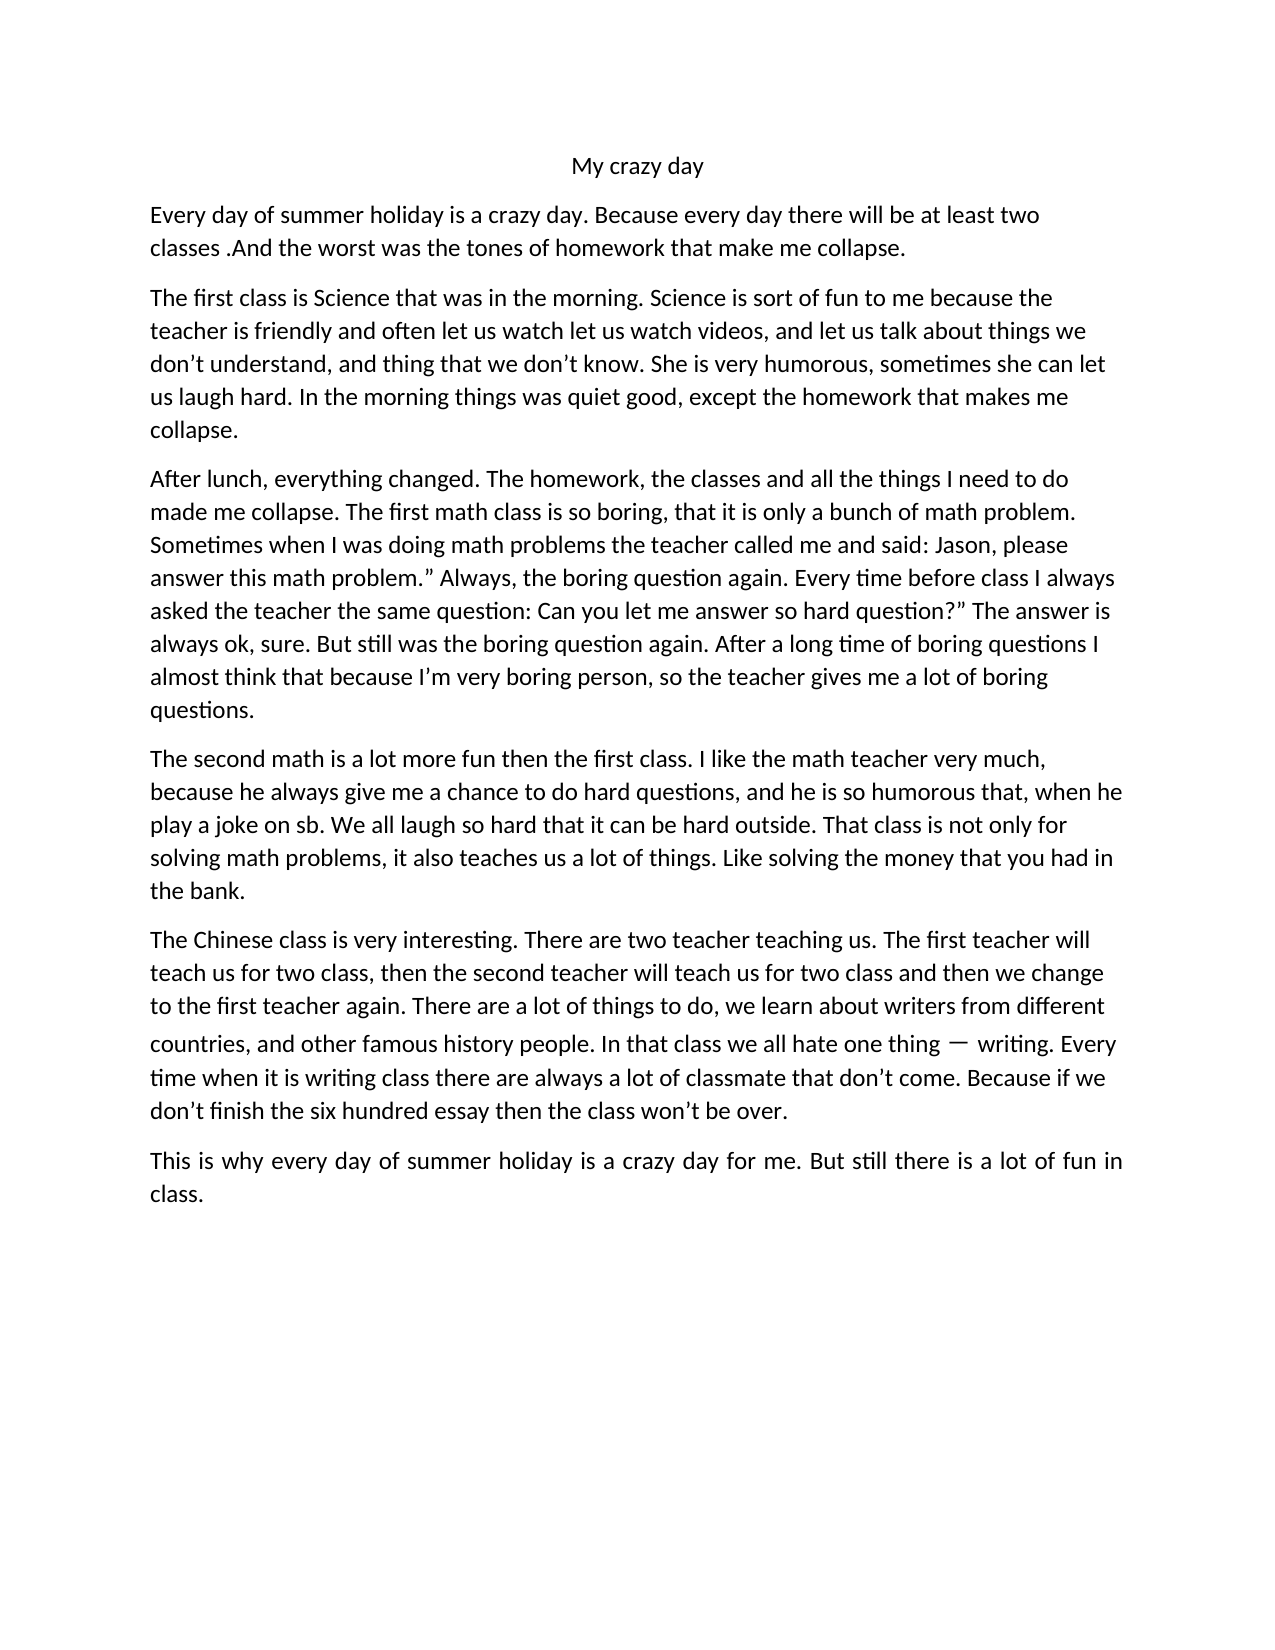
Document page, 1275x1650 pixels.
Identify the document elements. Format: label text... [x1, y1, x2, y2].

text The first class is Science that was in the morning. Science is sort of fun to me because the teacher is friendly and often let us watch let us watch videos, and let us talk about things we don’t understand, and thing that we don’t know. She is very humorous, sometimes she can let us laugh hard. In the morning things was quiet good, except the homework that makes me collapse. [150, 282, 1125, 444]
text My crazy day [150, 150, 1125, 181]
text The second math is a lot more fun then the first class. I like the math teacher very much, because he always give me a chance to do hard questions, and he is so humorous that, when he play a joke on sb. We all laugh so hard that it can be hard outside. That class is not only for solving math problems, it also teaches us a lot of things. Like solving the money that you had in the bank. [150, 743, 1125, 906]
text Every day of summer holiday is a crazy day. Because every day there will be at least two classes .And the worst was the tones of homework that make me collapse. [150, 199, 1125, 263]
text The Chinese class is very interesting. There are two teacher teaching us. The first teacher will teach us for two class, then the second teacher will teach us for two class and then we change to the first teacher again. There are a lot of things to do, we learn about writers from different countries, and other famous history people. In that class we all hate one thing － writing. Every time when it is writing class there are always a lot of classmate that don’t come. Because if we don’t finish the six hundred essay then the class won’t be over. [150, 924, 1125, 1126]
text After lunch, everything changed. The homework, the classes and all the things I need to do made me collapse. The first math class is so boring, that it is only a bunch of math problem. Sometimes when I was doing math problems the teacher called me and said: Jason, please answer this math problem.” Always, the boring question again. Every time before class I always asked the teacher the same question: Can you let me answer so hard question?” The answer is always ok, sure. But still was the boring question again. After a long time of boring questions I almost think that because I’m very boring person, so the teacher gives me a lot of boring questions. [150, 463, 1125, 724]
text This is why every day of summer holiday is a crazy day for me. But still there is a lot of fun in class. [150, 1145, 1125, 1208]
